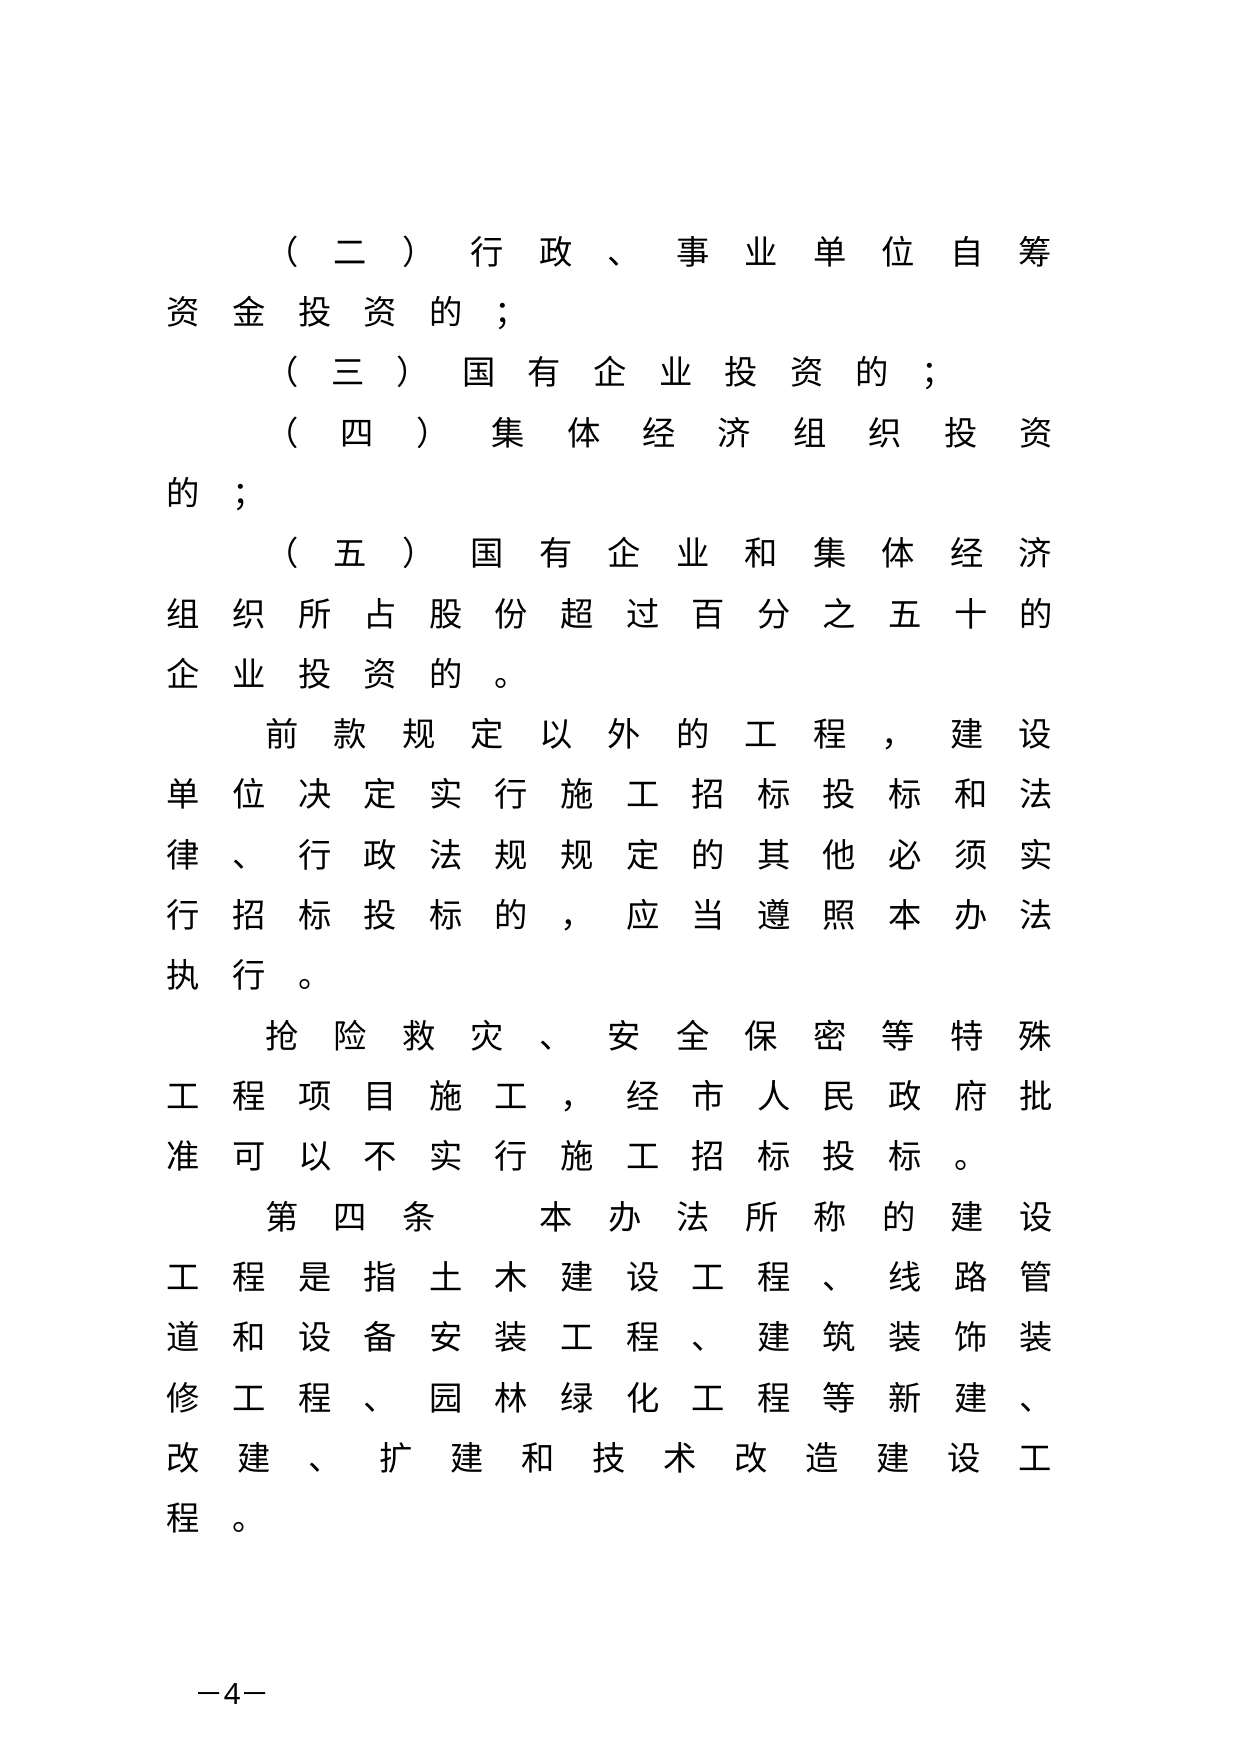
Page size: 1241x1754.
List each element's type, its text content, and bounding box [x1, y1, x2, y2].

text （五）国有企业和集体经济组织所占股份超过百分之五十的企业投资的。 [167, 521, 1085, 702]
text 抢险救灾、安全保密等特殊工程项目施工，经市人民政府批准可以不实行施工招标投标。 [167, 1003, 1085, 1184]
text 前款规定以外的工程，建设单位决定实行施工招标投标和法律、行政法规规定的其他必须实行招标投标的，应当遵照本办法执行。 [167, 702, 1085, 1003]
text 第四条 本办法所称的建设工程是指土木建设工程、线路管道和设备安装工程、建筑装饰装修工程、园林绿化工程等新建、改建、扩建和技术改造建设工程。 [167, 1184, 1085, 1546]
text （三）国有企业投资的； [167, 340, 1085, 400]
text （二）行政、事业单位自筹资金投资的； [167, 219, 1085, 340]
text （四）集体经济组织投资的； [167, 400, 1085, 521]
